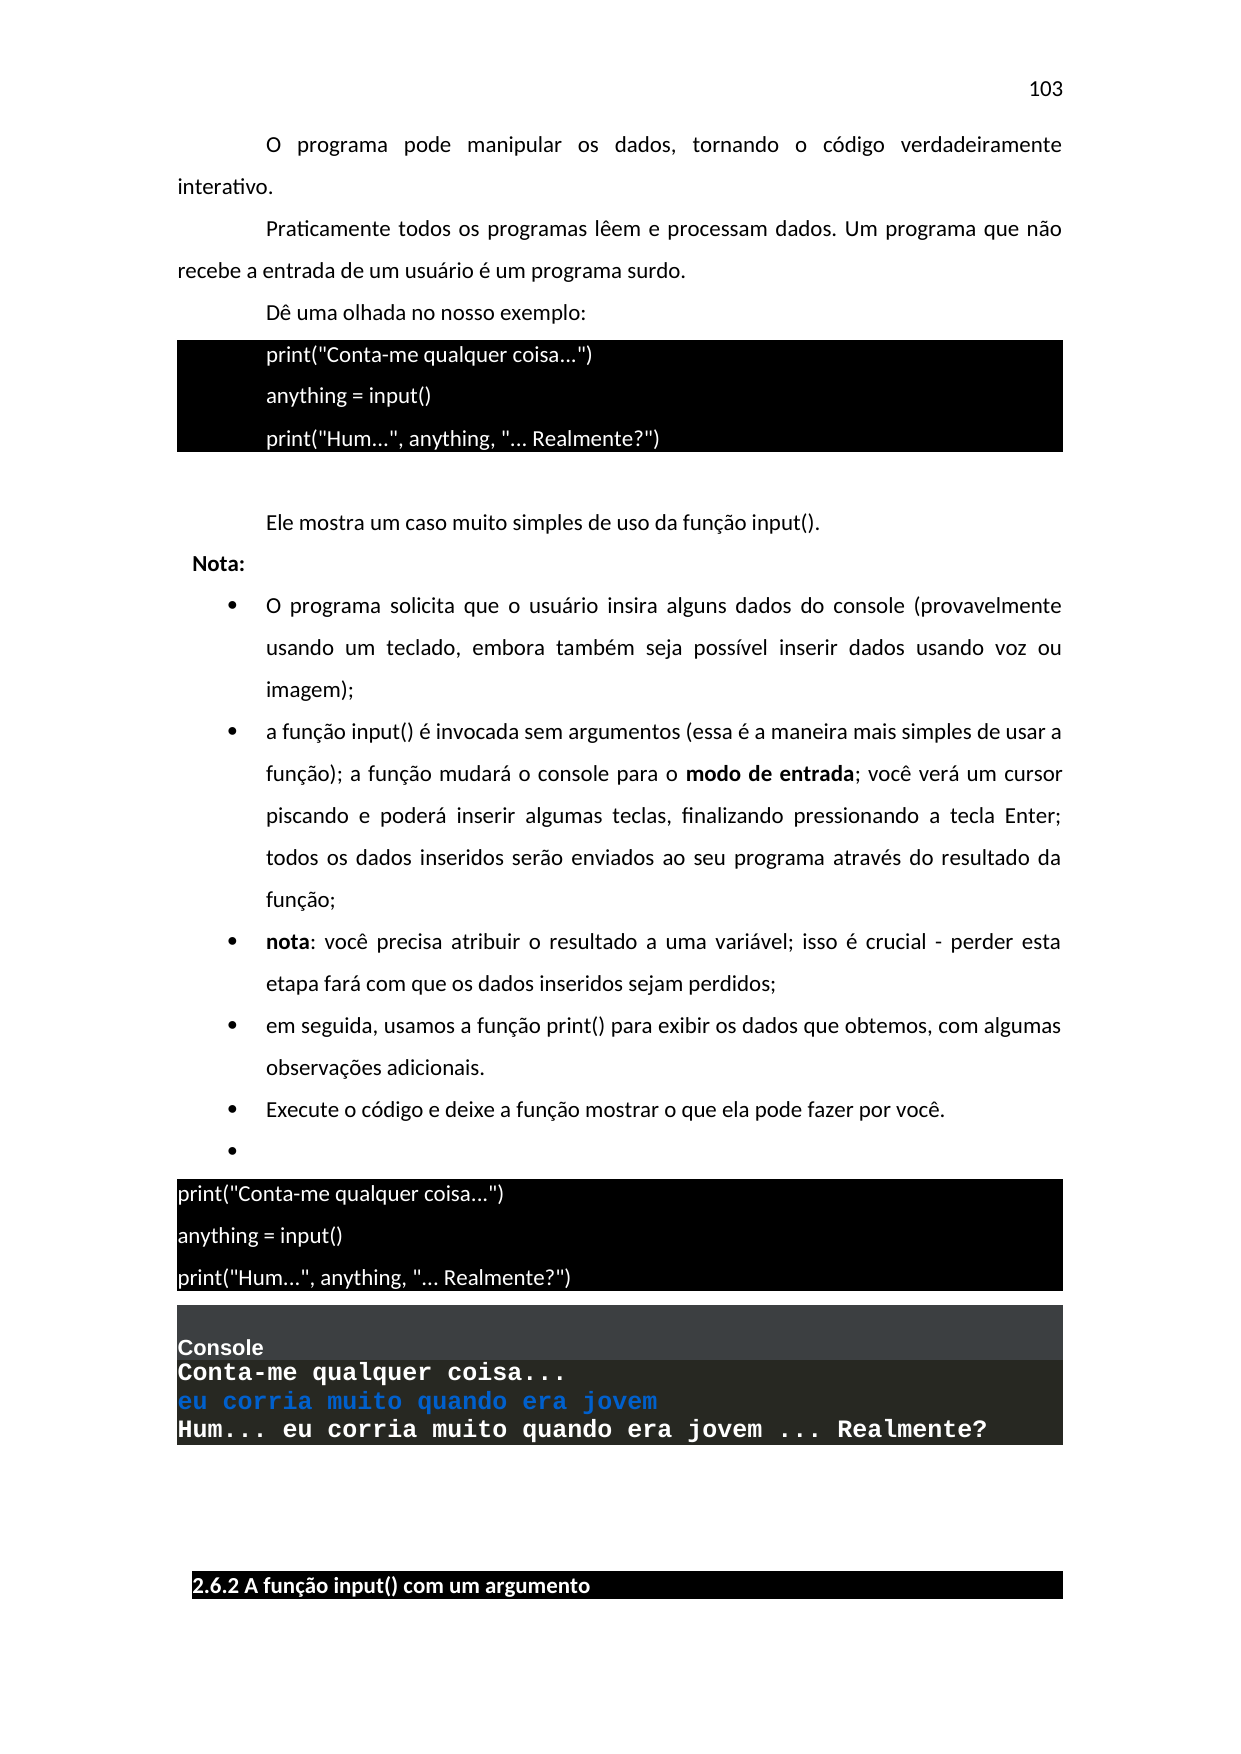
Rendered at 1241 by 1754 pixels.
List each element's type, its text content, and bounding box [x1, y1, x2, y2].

list a função input() é invocada sem argumentos (essa é a maneira mais simples de usar a função); a função mudará o console para o modo de entrada; você verá um cursor piscando e poderá inserir algumas teclas, finalizando pressionando a tecla Enter; todos os dados inseridos serão enviados ao seu programa através do resultado da função; [228, 717, 1063, 913]
text Conta-me qualquer coisa... [177, 1360, 1063, 1388]
text 2.6.2 A função input() com um argumento [192, 1571, 1063, 1599]
text Nota: [192, 549, 1063, 578]
text eu corria muito quando era jovem [177, 1388, 1063, 1417]
list O programa solicita que o usuário insira alguns dados do console (provavelmente usando um teclado, embora também seja possível inserir dados usando voz ou imagem); [228, 592, 1063, 703]
text anything = input() [177, 1221, 1063, 1249]
text anything = input() [177, 382, 1063, 410]
text Praticamente todos os programas lêem e processam dados. Um programa que não recebe a entrada de um usuário é um programa surdo. [177, 214, 1063, 284]
text Ele mostra um caso muito simples de uso da função input(). [177, 508, 1063, 536]
list nota: você precisa atribuir o resultado a uma variável; isso é crucial - perder esta etapa fará com que os dados inseridos sejam perdidos; [228, 927, 1063, 997]
text print("Conta-me qualquer coisa...") [177, 1179, 1063, 1207]
text Console [177, 1305, 1063, 1360]
text print("Conta-me qualquer coisa...") [177, 340, 1063, 368]
text print("Hum...", anything, "... Realmente?") [177, 424, 1063, 452]
list em seguida, usamos a função print() para exibir os dados que obtemos, com algumas observações adicionais. [228, 1011, 1063, 1081]
list Execute o código e deixe a função mostrar o que ela pode fazer por você. [228, 1095, 1063, 1123]
text Dê uma olhada no nosso exemplo: [177, 298, 1063, 326]
text Hum... eu corria muito quando era jovem ... Realmente? [177, 1417, 1063, 1445]
text O programa pode manipular os dados, tornando o código verdadeiramente interativo. [177, 130, 1063, 200]
text print("Hum...", anything, "... Realmente?") [177, 1263, 1063, 1291]
